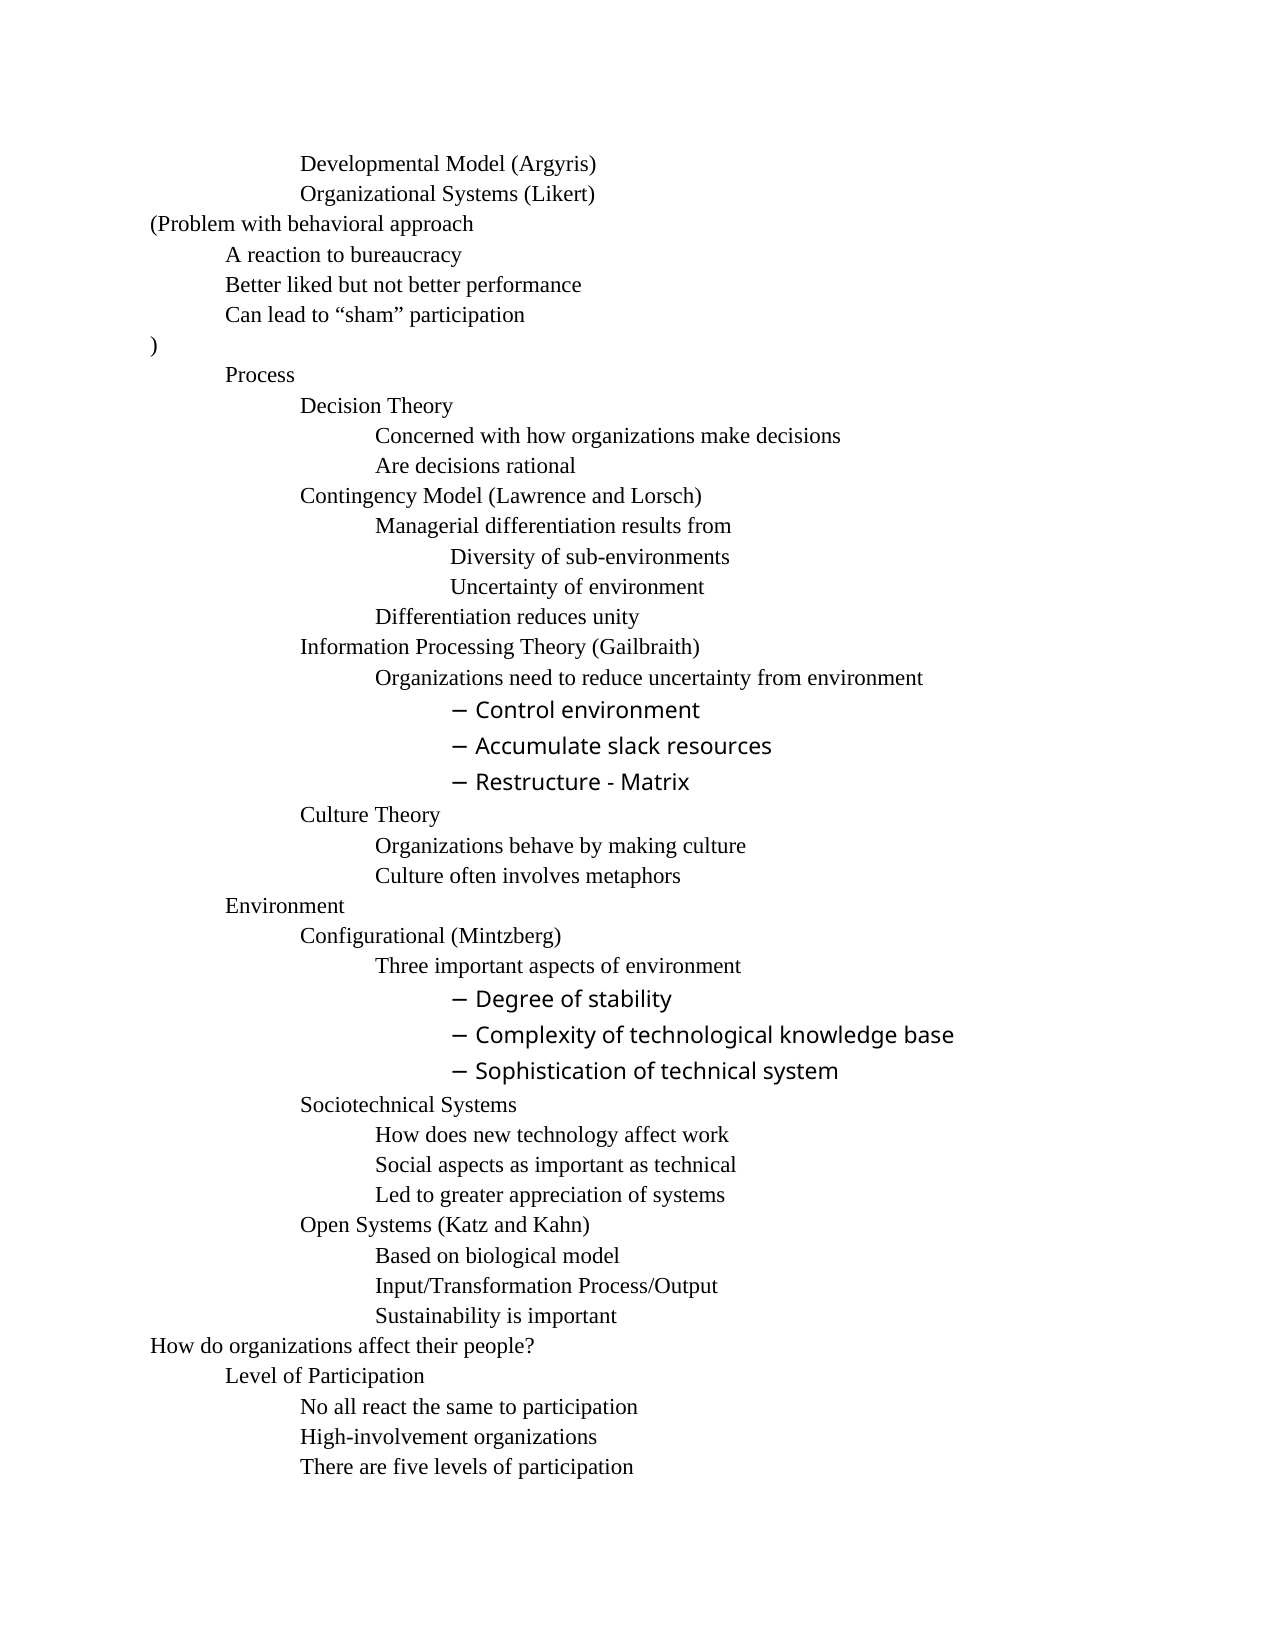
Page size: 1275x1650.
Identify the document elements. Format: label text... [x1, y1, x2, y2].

text (Problem with behavioral approach [150, 210, 1125, 237]
text How do organizations affect their people? [150, 1332, 1125, 1359]
text Information Processing Theory (Gailbraith) [300, 633, 1125, 660]
text Open Systems (Katz and Kahn) [300, 1211, 1125, 1238]
text Concerned with how organizations make decisions [375, 422, 1125, 448]
text Three important aspects of environment [375, 953, 1125, 979]
text Are decisions rational [375, 452, 1125, 478]
text − Degree of stability [450, 983, 1125, 1014]
text There are five levels of participation [300, 1453, 1125, 1479]
text − Restructure - Matrix [450, 766, 1125, 797]
text Process [225, 361, 1125, 388]
text Diversity of sub-environments [450, 543, 1125, 569]
text Developmental Model (Argyris) [300, 150, 1125, 176]
text No all react the same to participation [300, 1393, 1125, 1419]
text Input/Transformation Process/Output [375, 1272, 1125, 1298]
text Contingency Model (Lawrence and Lorsch) [300, 482, 1125, 509]
text ) [150, 331, 1125, 358]
text Organizational Systems (Likert) [300, 180, 1125, 207]
text − Control environment [450, 694, 1125, 725]
text Managerial differentiation results from [375, 512, 1125, 539]
text Organizations need to reduce uncertainty from environment [375, 663, 1125, 690]
text Level of Participation [225, 1362, 1125, 1389]
text Differentiation reduces unity [375, 603, 1125, 629]
text − Sophistication of technical system [450, 1055, 1125, 1086]
text High-involvement organizations [300, 1423, 1125, 1449]
text Social aspects as important as technical [375, 1151, 1125, 1177]
text Better liked but not better performance [225, 271, 1125, 297]
text Uncertainty of environment [450, 573, 1125, 599]
text Culture Theory [300, 802, 1125, 828]
text Configurational (Mintzberg) [300, 922, 1125, 949]
text A reaction to bureaucracy [225, 241, 1125, 267]
text − Complexity of technological knowledge base [450, 1019, 1125, 1050]
text Sustainability is important [375, 1302, 1125, 1328]
text Environment [225, 892, 1125, 918]
text How does new technology affect work [375, 1121, 1125, 1147]
text Organizations behave by making culture [375, 832, 1125, 858]
text Based on biological model [375, 1242, 1125, 1268]
text Decision Theory [300, 392, 1125, 418]
text − Accumulate slack resources [450, 730, 1125, 761]
text Can lead to “sham” participation [225, 301, 1125, 327]
text Sociotechnical Systems [300, 1091, 1125, 1117]
text Culture often involves metaphors [375, 862, 1125, 888]
text Led to greater appreciation of systems [375, 1181, 1125, 1208]
